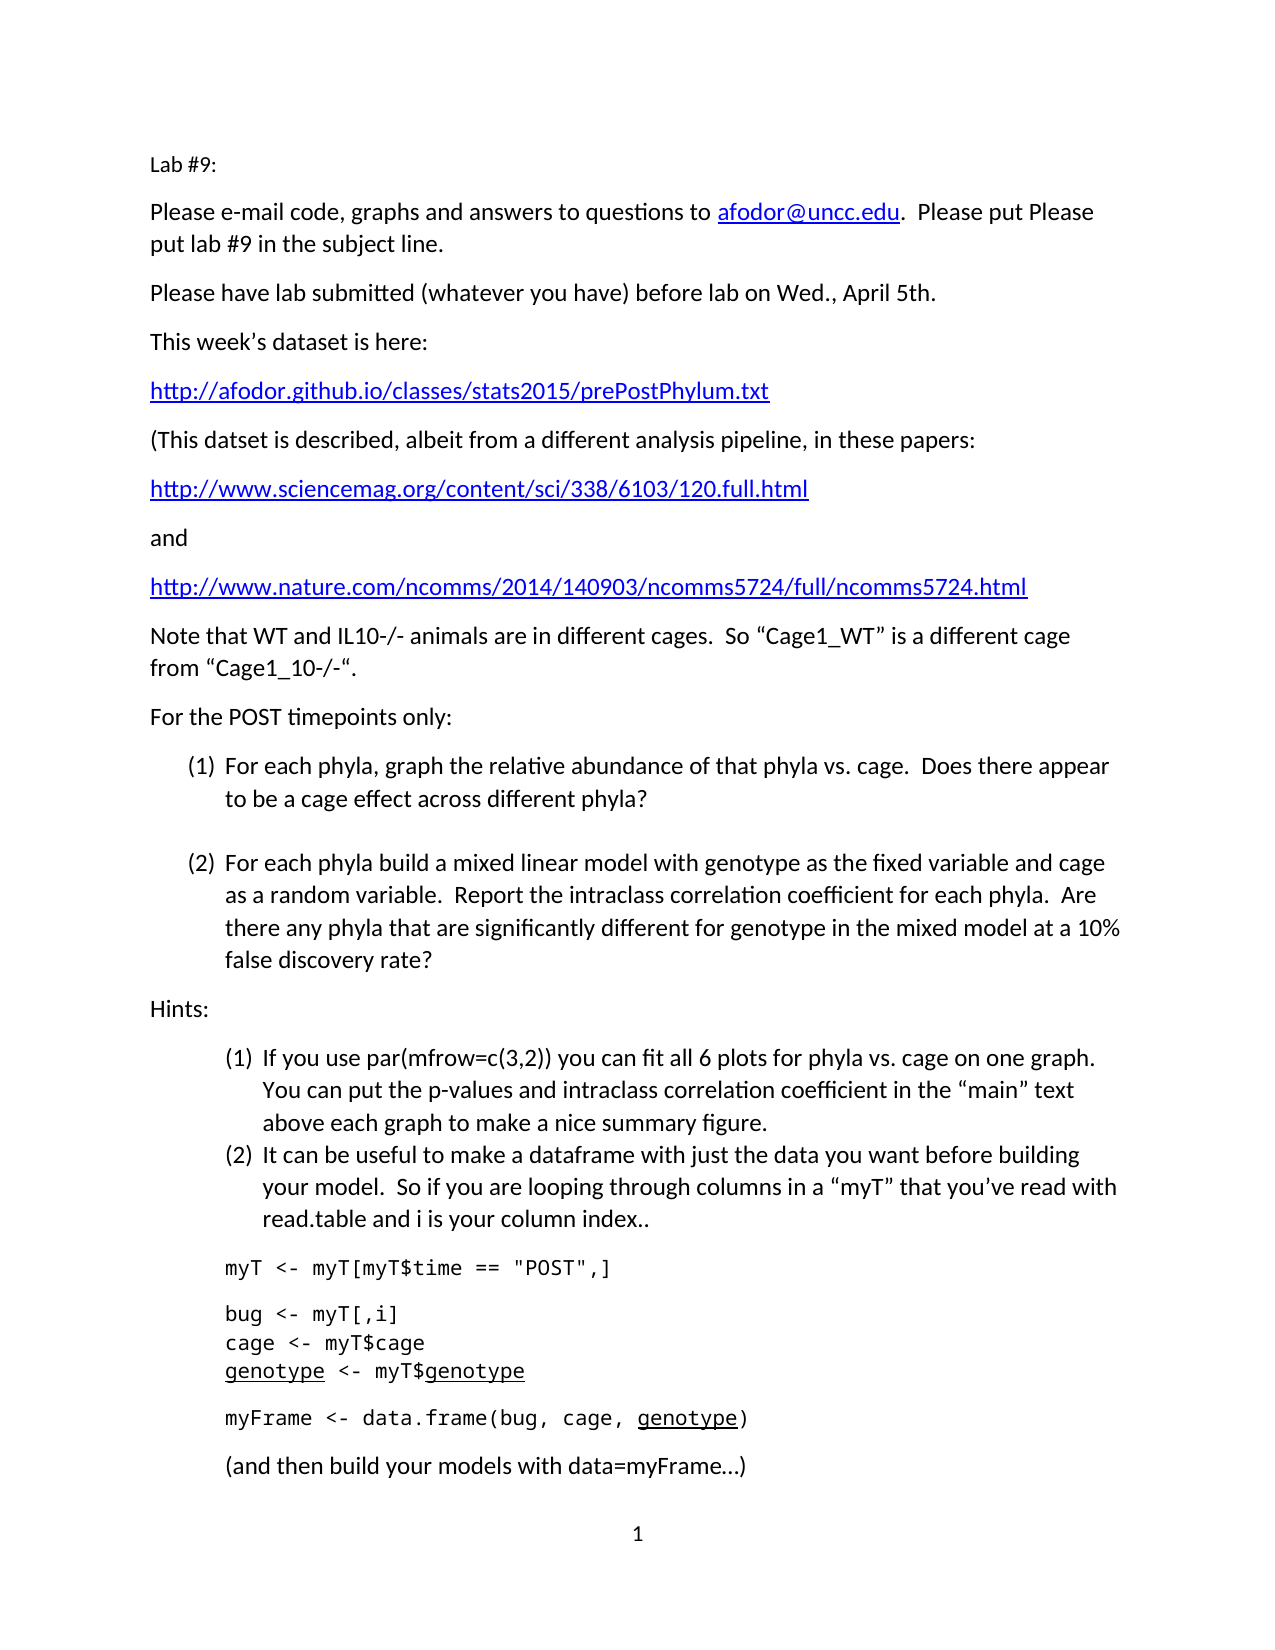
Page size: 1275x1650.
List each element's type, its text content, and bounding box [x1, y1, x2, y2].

text This week’s dataset is here: [150, 327, 1125, 357]
text (and then build your models with data=myFrame…) [150, 1450, 1125, 1481]
text http://www.sciencemag.org/content/sci/338/6103/120.full.html [150, 473, 1125, 504]
text Note that WT and IL10-/- animals are in different cages. So “Cage1_WT” is a different cage from “Cage1_10-/-“. [150, 620, 1125, 683]
list For each phyla build a mixed linear model with genotype as the fixed variable and cage as a random variable. Report the intraclass correlation coefficient for each phyla. Are there any phyla that are significantly different for genotype in the mixed model at a 10% false discovery rate? [187, 847, 1125, 975]
text (This datset is described, albeit from a different analysis pipeline, in these papers: [150, 424, 1125, 455]
list It can be useful to make a dataframe with just the data you want before building your model. So if you are looping through columns in a “myT” that you’ve read with read.table and i is your column index.. [225, 1139, 1125, 1234]
text myFrame <- data.frame(bug, cage, genotype) [150, 1403, 1125, 1432]
text For the POST timepoints only: [150, 702, 1125, 732]
text myT <- myT[myT$time == "POST",] [150, 1253, 1125, 1281]
list If you use par(mfrow=c(3,2)) you can fit all 6 plots for phyla vs. cage on one graph. You can put the p-values and intraclass correlation coefficient in the “main” text above each graph to make a nice summary figure. [225, 1042, 1125, 1137]
text genotype <- myT$genotype [150, 1356, 1125, 1385]
text Please have lab submitted (whatever you have) before lab on Wed., April 5th. [150, 278, 1125, 308]
list For each phyla, graph the relative abundance of that phyla vs. cage. Does there appear to be a cage effect across different phyla? [187, 751, 1125, 813]
text bug <- myT[,i] [150, 1299, 1125, 1328]
text Please e-mail code, graphs and answers to questions to afodor@uncc.edu. Please put Please put lab #9 in the subject line. [150, 196, 1125, 259]
text Lab #9: [150, 150, 1125, 178]
text and [150, 522, 1125, 553]
text http://www.nature.com/ncomms/2014/140903/ncomms5724/full/ncomms5724.html [150, 571, 1125, 602]
text cage <- myT$cage [150, 1328, 1125, 1356]
text Hints: [150, 993, 1125, 1024]
text http://afodor.github.io/classes/stats2015/prePostPhylum.txt [150, 376, 1125, 406]
